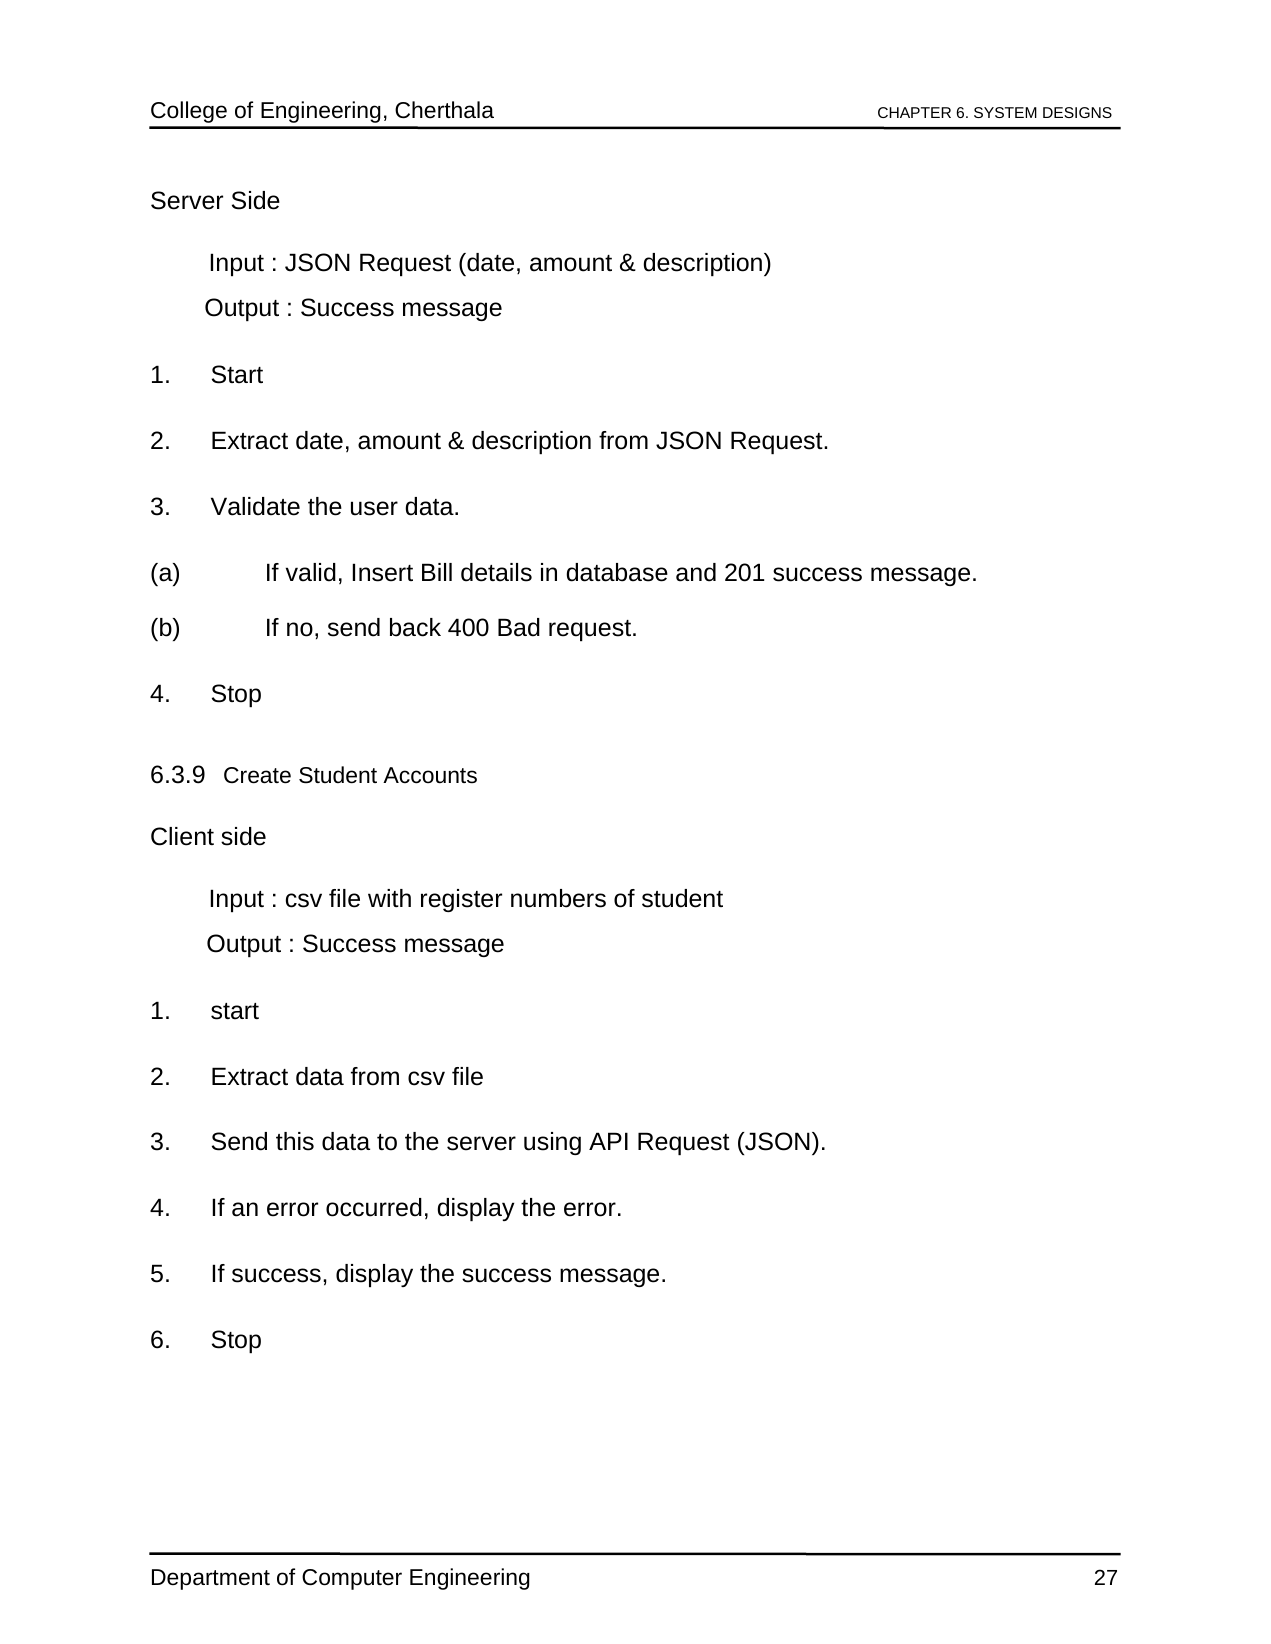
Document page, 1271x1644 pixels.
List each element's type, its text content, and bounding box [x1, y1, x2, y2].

text Output : Success message [206, 929, 1121, 957]
text Output : Success message [204, 293, 1121, 322]
list Send this data to the server using API Request (JSON). [150, 1127, 1121, 1156]
text Client side [150, 822, 1121, 850]
list Stop [150, 1325, 1121, 1353]
list Extract data from csv file [150, 1061, 1121, 1090]
list Stop [150, 679, 1121, 708]
list If an error occurred, display the error. [150, 1193, 1121, 1222]
list If success, display the success message. [150, 1259, 1121, 1288]
text 6.3.9 Create Student Accounts [150, 760, 1121, 788]
list If valid, Insert Bill details in database and 201 success message. [150, 558, 1121, 586]
text Input : csv file with register numbers of student [208, 884, 1121, 912]
text Department of Computer Engineering 27 [150, 1564, 1121, 1591]
text College of Engineering, Cherthala CHAPTER 6. SYSTEM DESIGNS [150, 97, 1121, 124]
text Server Side [150, 186, 1121, 215]
list Validate the user data. [150, 492, 1121, 521]
list start [150, 996, 1121, 1024]
list Start [150, 360, 1121, 389]
text Input : JSON Request (date, amount & description) [208, 248, 1121, 277]
list Extract date, amount & description from JSON Request. [150, 426, 1121, 455]
list If no, send back 400 Bad request. [150, 613, 1121, 642]
